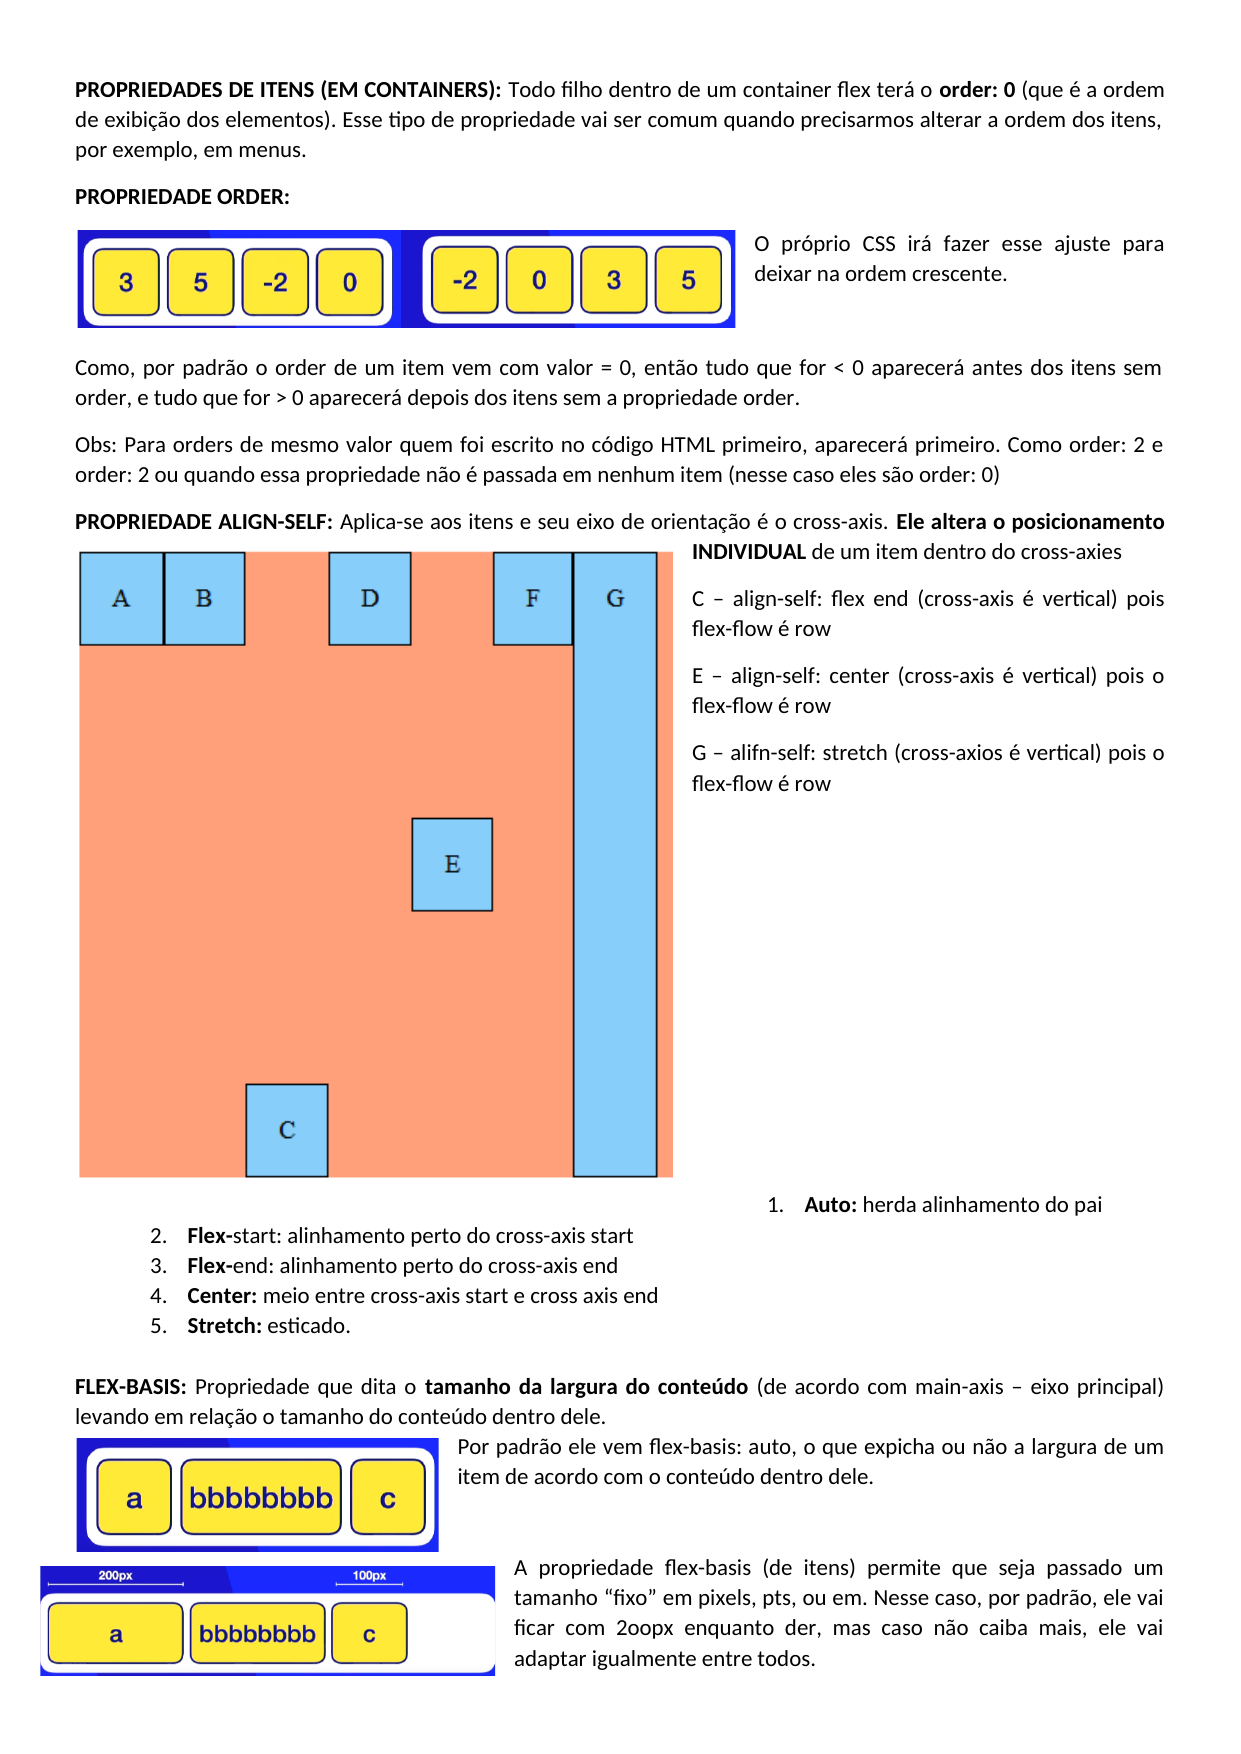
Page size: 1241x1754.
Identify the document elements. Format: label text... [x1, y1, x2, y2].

list Auto: herda alinhamento do pai [150, 1191, 1165, 1219]
text PROPRIEDADE ALIGN-SELF: Aplica-se aos itens e seu eixo de orientação é o cross-axis. Ele altera o posicionamento INDIVIDUAL de um item dentro do cross-axies [75, 507, 1165, 566]
text PROPRIEDADES DE ITENS (EM CONTAINERS): Todo filho dentro de um container flex terá o order: 0 (que é a ordem de exibição dos elementos). Esse tipo de propriedade vai ser comum quando precisarmos alterar a ordem dos itens, por exemplo, em menus. [75, 75, 1165, 163]
list Flex-start: alinhamento perto do cross-axis start [150, 1221, 1165, 1249]
text PROPRIEDADE ORDER: [75, 182, 1165, 210]
text C – align-self: flex end (cross-axis é vertical) pois flex-flow é row [673, 584, 1165, 643]
picture [76, 230, 735, 327]
list Por padrão ele vem flex-basis: auto, o que expicha ou não a largura de um item de acordo com o conteúdo dentro dele. [75, 1432, 1165, 1491]
text Obs: Para orders de mesmo valor quem foi escrito no código HTML primeiro, aparecerá primeiro. Como order: 2 e order: 2 ou quando essa propriedade não é passada em nenhum item (nesse caso eles são order: 0) [75, 430, 1165, 488]
list Center: meio entre cross-axis start e cross axis end [150, 1281, 1165, 1309]
text Como, por padrão o order de um item vem com valor = 0, então tudo que for < 0 aparecerá antes dos itens sem order, e tudo que for > 0 aparecerá depois dos itens sem a propriedade order. [75, 353, 1165, 411]
list Stretch: esticado. [150, 1311, 1165, 1339]
text O próprio CSS irá fazer esse ajuste para deixar na ordem crescente. [75, 229, 1165, 287]
picture [76, 549, 673, 1181]
picture [38, 1566, 495, 1676]
text E – align-self: center (cross-axis é vertical) pois o flex-flow é row [673, 661, 1165, 720]
list Flex-end: alinhamento perto do cross-axis end [150, 1251, 1165, 1279]
picture [76, 1438, 439, 1551]
list FLEX-BASIS: Propriedade que dita o tamanho da largura do conteúdo (de acordo com main-axis – eixo principal) levando em relação o tamanho do conteúdo dentro dele. [75, 1372, 1165, 1430]
text G – alifn-self: stretch (cross-axios é vertical) pois o flex-flow é row [673, 738, 1165, 797]
